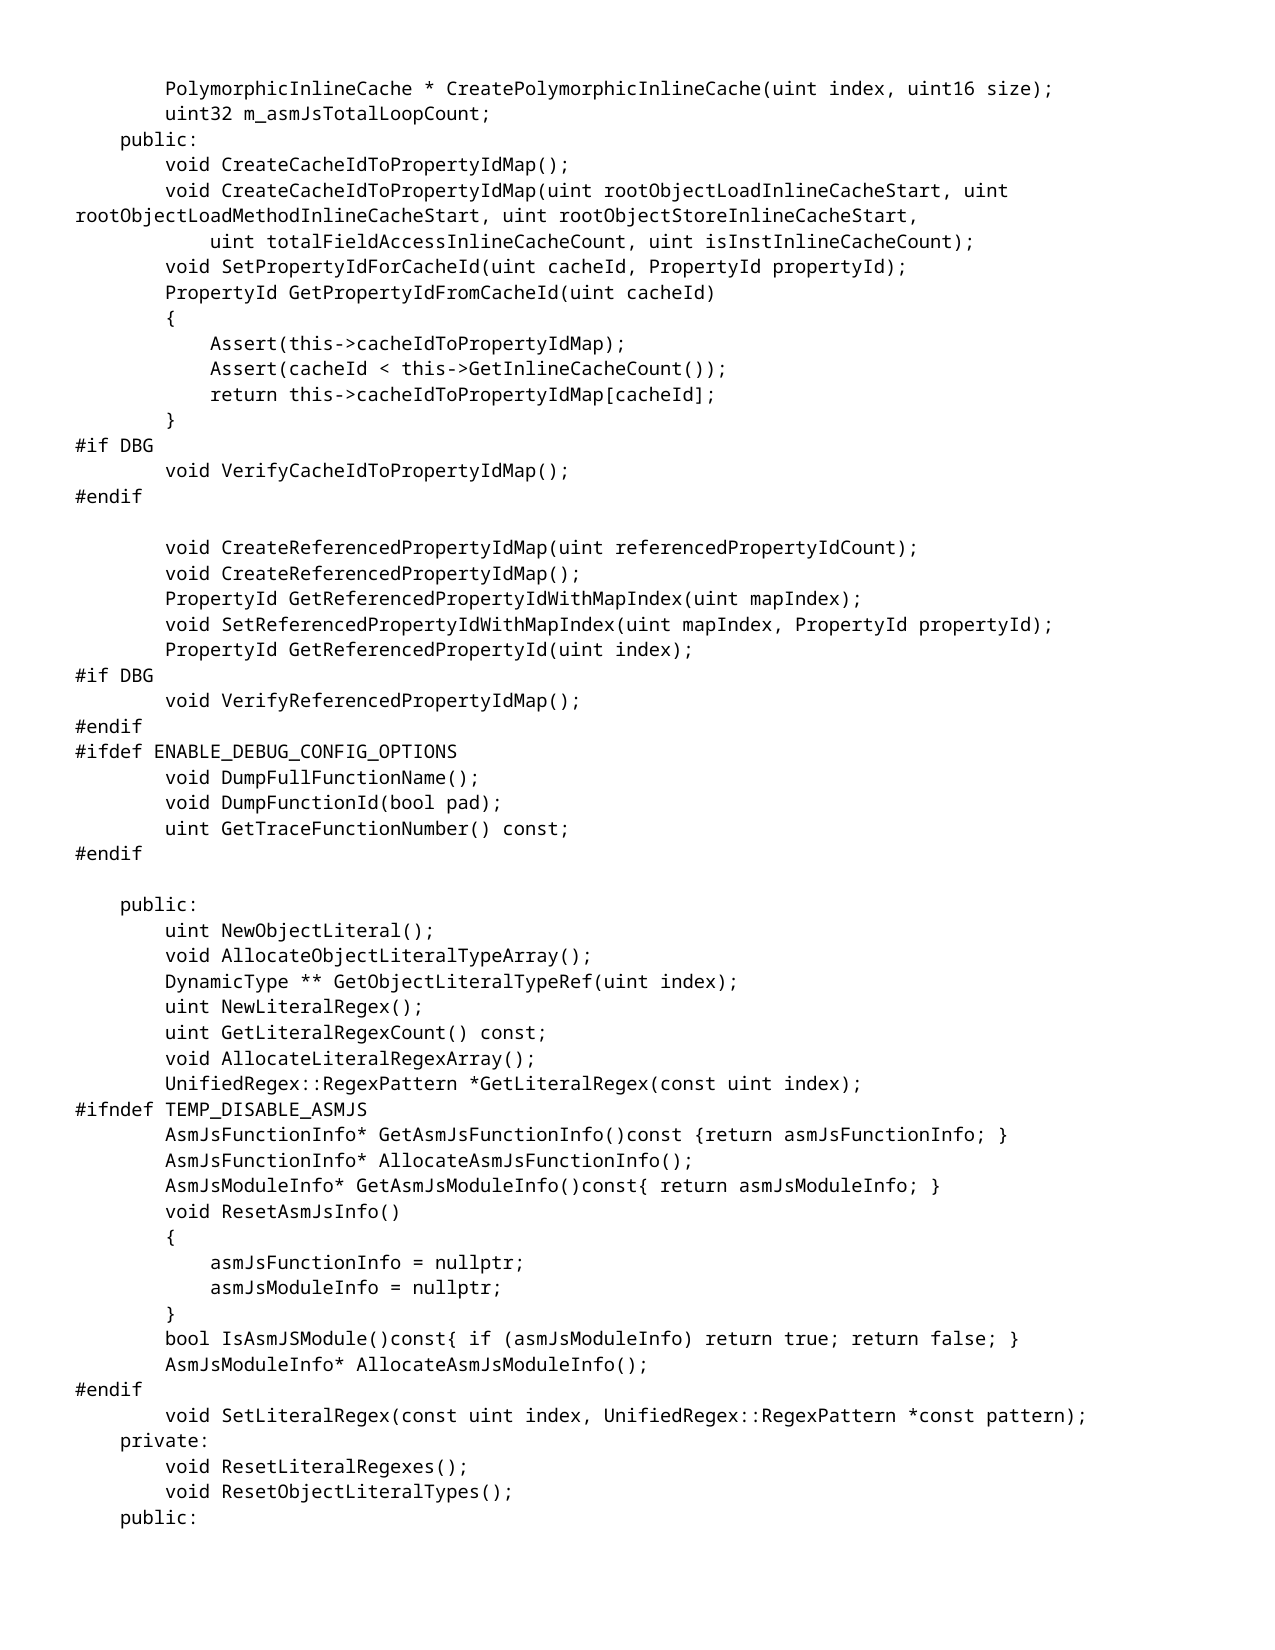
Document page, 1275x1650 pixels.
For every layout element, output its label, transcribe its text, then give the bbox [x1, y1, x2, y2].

text uint NewObjectLiteral(); [75, 917, 1200, 943]
text PolymorphicInlineCache * CreatePolymorphicInlineCache(uint index, uint16 size); [75, 75, 1200, 101]
text AsmJsModuleInfo* GetAsmJsModuleInfo()const{ return asmJsModuleInfo; } [75, 1172, 1200, 1198]
text Assert(cacheId < this->GetInlineCacheCount()); [75, 356, 1200, 381]
text void VerifyReferencedPropertyIdMap(); [75, 687, 1200, 713]
text bool IsAsmJSModule()const{ if (asmJsModuleInfo) return true; return false; } [75, 1326, 1200, 1351]
text #if DBG [75, 662, 1200, 687]
text #endif [75, 1377, 1200, 1402]
text public: [75, 1504, 1200, 1530]
text void CreateCacheIdToPropertyIdMap(uint rootObjectLoadInlineCacheStart, uint rootObjectLoadMethodInlineCacheStart, uint rootObjectStoreInlineCacheStart, [75, 177, 1200, 228]
text PropertyId GetReferencedPropertyIdWithMapIndex(uint mapIndex); [75, 585, 1200, 611]
text uint GetTraceFunctionNumber() const; [75, 815, 1200, 841]
text { [75, 1223, 1200, 1249]
text { [75, 305, 1200, 330]
text #if DBG [75, 432, 1200, 458]
text #endif [75, 483, 1200, 509]
text void CreateReferencedPropertyIdMap(uint referencedPropertyIdCount); [75, 534, 1200, 560]
text UnifiedRegex::RegexPattern *GetLiteralRegex(const uint index); [75, 1070, 1200, 1096]
text } [75, 407, 1200, 432]
text } [75, 1300, 1200, 1326]
text uint GetLiteralRegexCount() const; [75, 1019, 1200, 1045]
text public: [75, 126, 1200, 152]
text void SetLiteralRegex(const uint index, UnifiedRegex::RegexPattern *const pattern); [75, 1402, 1200, 1428]
text PropertyId GetPropertyIdFromCacheId(uint cacheId) [75, 279, 1200, 305]
text public: [75, 892, 1200, 917]
text uint NewLiteralRegex(); [75, 994, 1200, 1019]
text void ResetObjectLiteralTypes(); [75, 1479, 1200, 1504]
text #endif [75, 713, 1200, 738]
text asmJsModuleInfo = nullptr; [75, 1274, 1200, 1300]
text void VerifyCacheIdToPropertyIdMap(); [75, 458, 1200, 483]
text #ifdef ENABLE_DEBUG_CONFIG_OPTIONS [75, 738, 1200, 764]
text uint totalFieldAccessInlineCacheCount, uint isInstInlineCacheCount); [75, 228, 1200, 254]
text void SetPropertyIdForCacheId(uint cacheId, PropertyId propertyId); [75, 254, 1200, 279]
text void AllocateObjectLiteralTypeArray(); [75, 943, 1200, 968]
text #endif [75, 841, 1200, 866]
text DynamicType ** GetObjectLiteralTypeRef(uint index); [75, 968, 1200, 994]
text uint32 m_asmJsTotalLoopCount; [75, 101, 1200, 126]
text void ResetLiteralRegexes(); [75, 1453, 1200, 1479]
text return this->cacheIdToPropertyIdMap[cacheId]; [75, 381, 1200, 407]
text private: [75, 1428, 1200, 1453]
text void DumpFunctionId(bool pad); [75, 789, 1200, 815]
text PropertyId GetReferencedPropertyId(uint index); [75, 636, 1200, 662]
text void ResetAsmJsInfo() [75, 1198, 1200, 1223]
text void DumpFullFunctionName(); [75, 764, 1200, 789]
text #ifndef TEMP_DISABLE_ASMJS [75, 1096, 1200, 1121]
text void SetReferencedPropertyIdWithMapIndex(uint mapIndex, PropertyId propertyId); [75, 611, 1200, 636]
text AsmJsFunctionInfo* GetAsmJsFunctionInfo()const {return asmJsFunctionInfo; } [75, 1121, 1200, 1147]
text void CreateCacheIdToPropertyIdMap(); [75, 152, 1200, 177]
text Assert(this->cacheIdToPropertyIdMap); [75, 330, 1200, 356]
text asmJsFunctionInfo = nullptr; [75, 1249, 1200, 1274]
text AsmJsFunctionInfo* AllocateAsmJsFunctionInfo(); [75, 1147, 1200, 1172]
text void AllocateLiteralRegexArray(); [75, 1045, 1200, 1070]
text AsmJsModuleInfo* AllocateAsmJsModuleInfo(); [75, 1351, 1200, 1377]
text void CreateReferencedPropertyIdMap(); [75, 560, 1200, 585]
